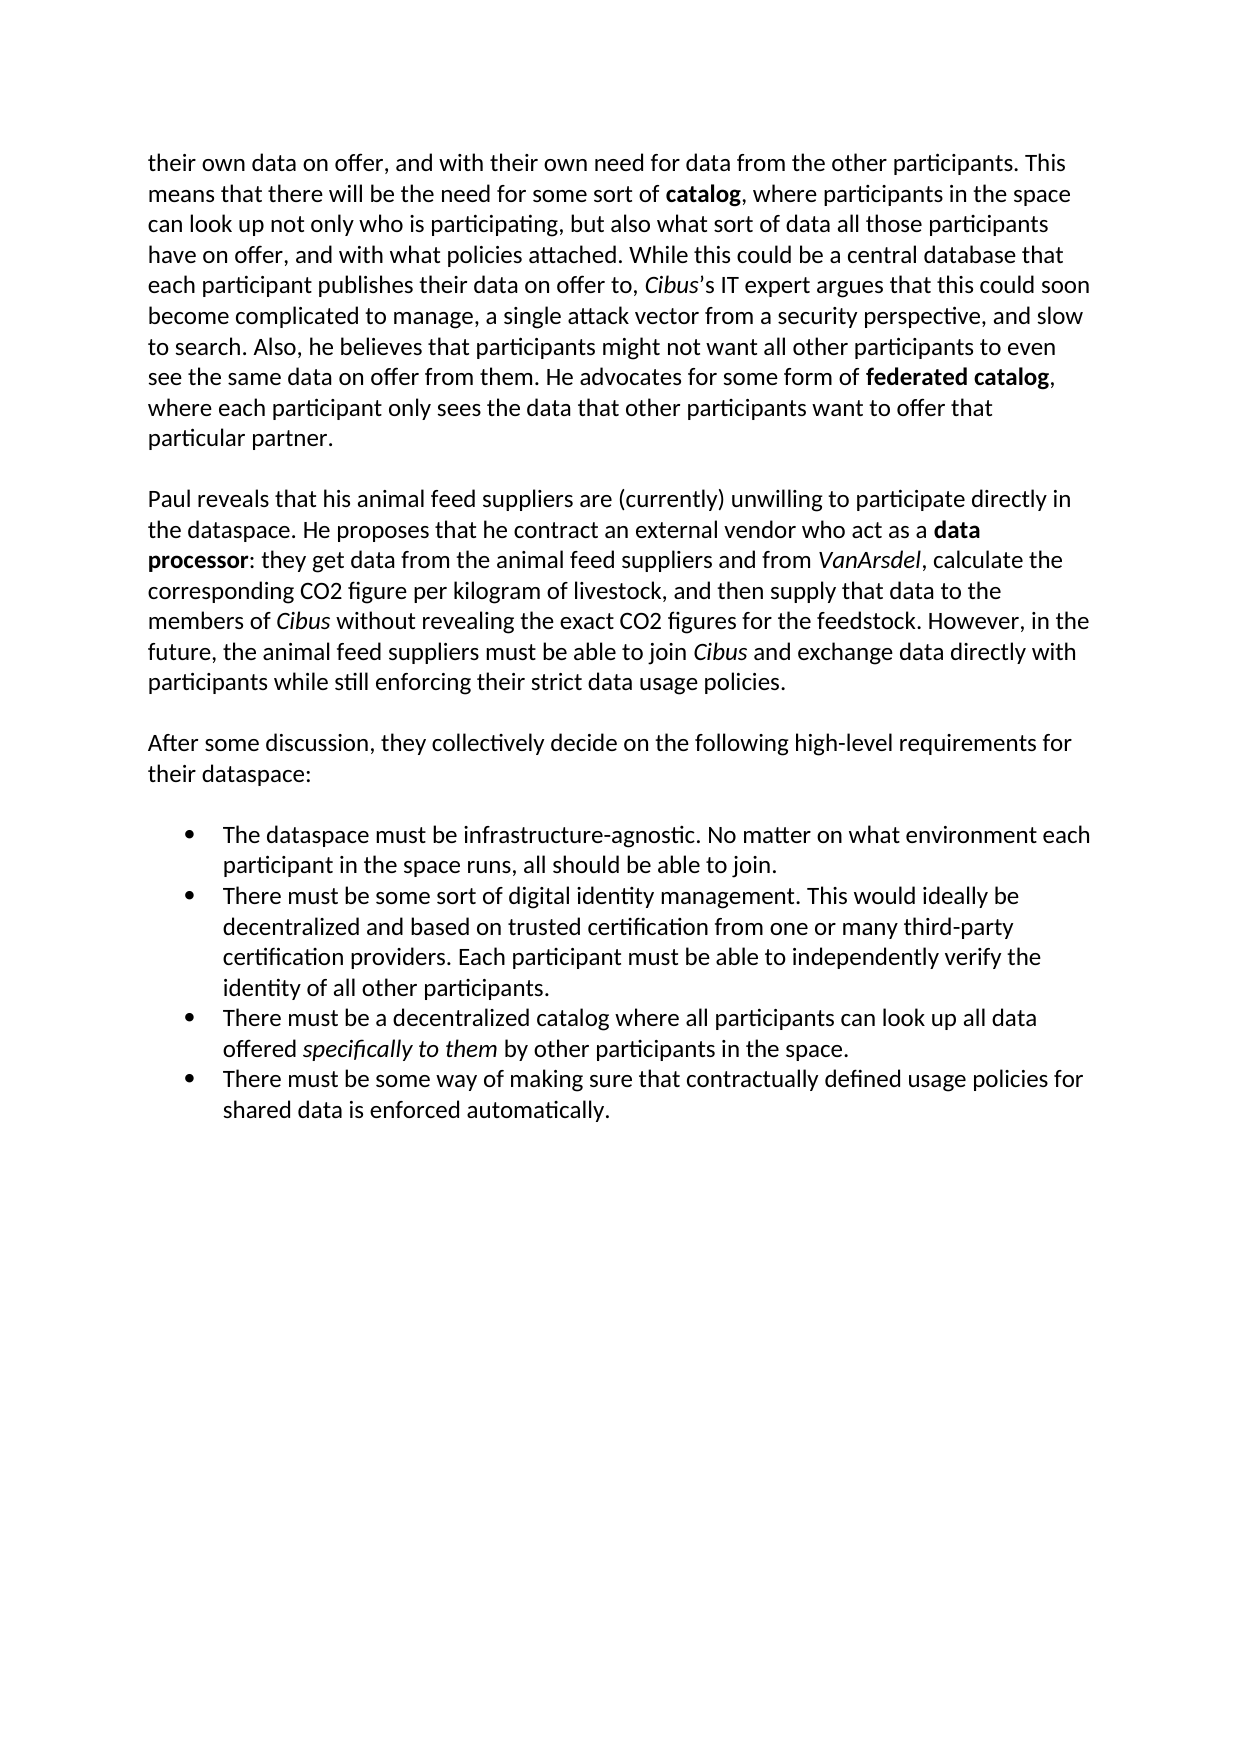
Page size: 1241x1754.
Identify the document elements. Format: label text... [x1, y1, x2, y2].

list There must be some sort of digital identity management. This would ideally be decentralized and based on trusted certification from one or many third-party certification providers. Each participant must be able to independently verify the identity of all other participants. [185, 880, 1093, 1002]
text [148, 148, 1093, 453]
text Paul reveals that his animal feed suppliers are (currently) unwilling to participate directly in the dataspace. He proposes that he contract an external vendor who act as a data processor: they get data from the animal feed suppliers and from VanArsdel, calculate the corresponding CO2 figure per kilogram of livestock, and then supply that data to the members of Cibus without revealing the exact CO2 figures for the feedstock. However, in the future, the animal feed suppliers must be able to join Cibus and exchange data directly with participants while still enforcing their strict data usage policies. [148, 483, 1093, 697]
list There must be some way of making sure that contractually defined usage policies for shared data is enforced automatically. [185, 1063, 1093, 1124]
text After some discussion, they collectively decide on the following high-level requirements for their dataspace: [148, 727, 1093, 788]
list There must be a decentralized catalog where all participants can look up all data offered specifically to them by other participants in the space. [185, 1002, 1093, 1063]
list The dataspace must be infrastructure-agnostic. No matter on what environment each participant in the space runs, all should be able to join. [185, 819, 1093, 880]
